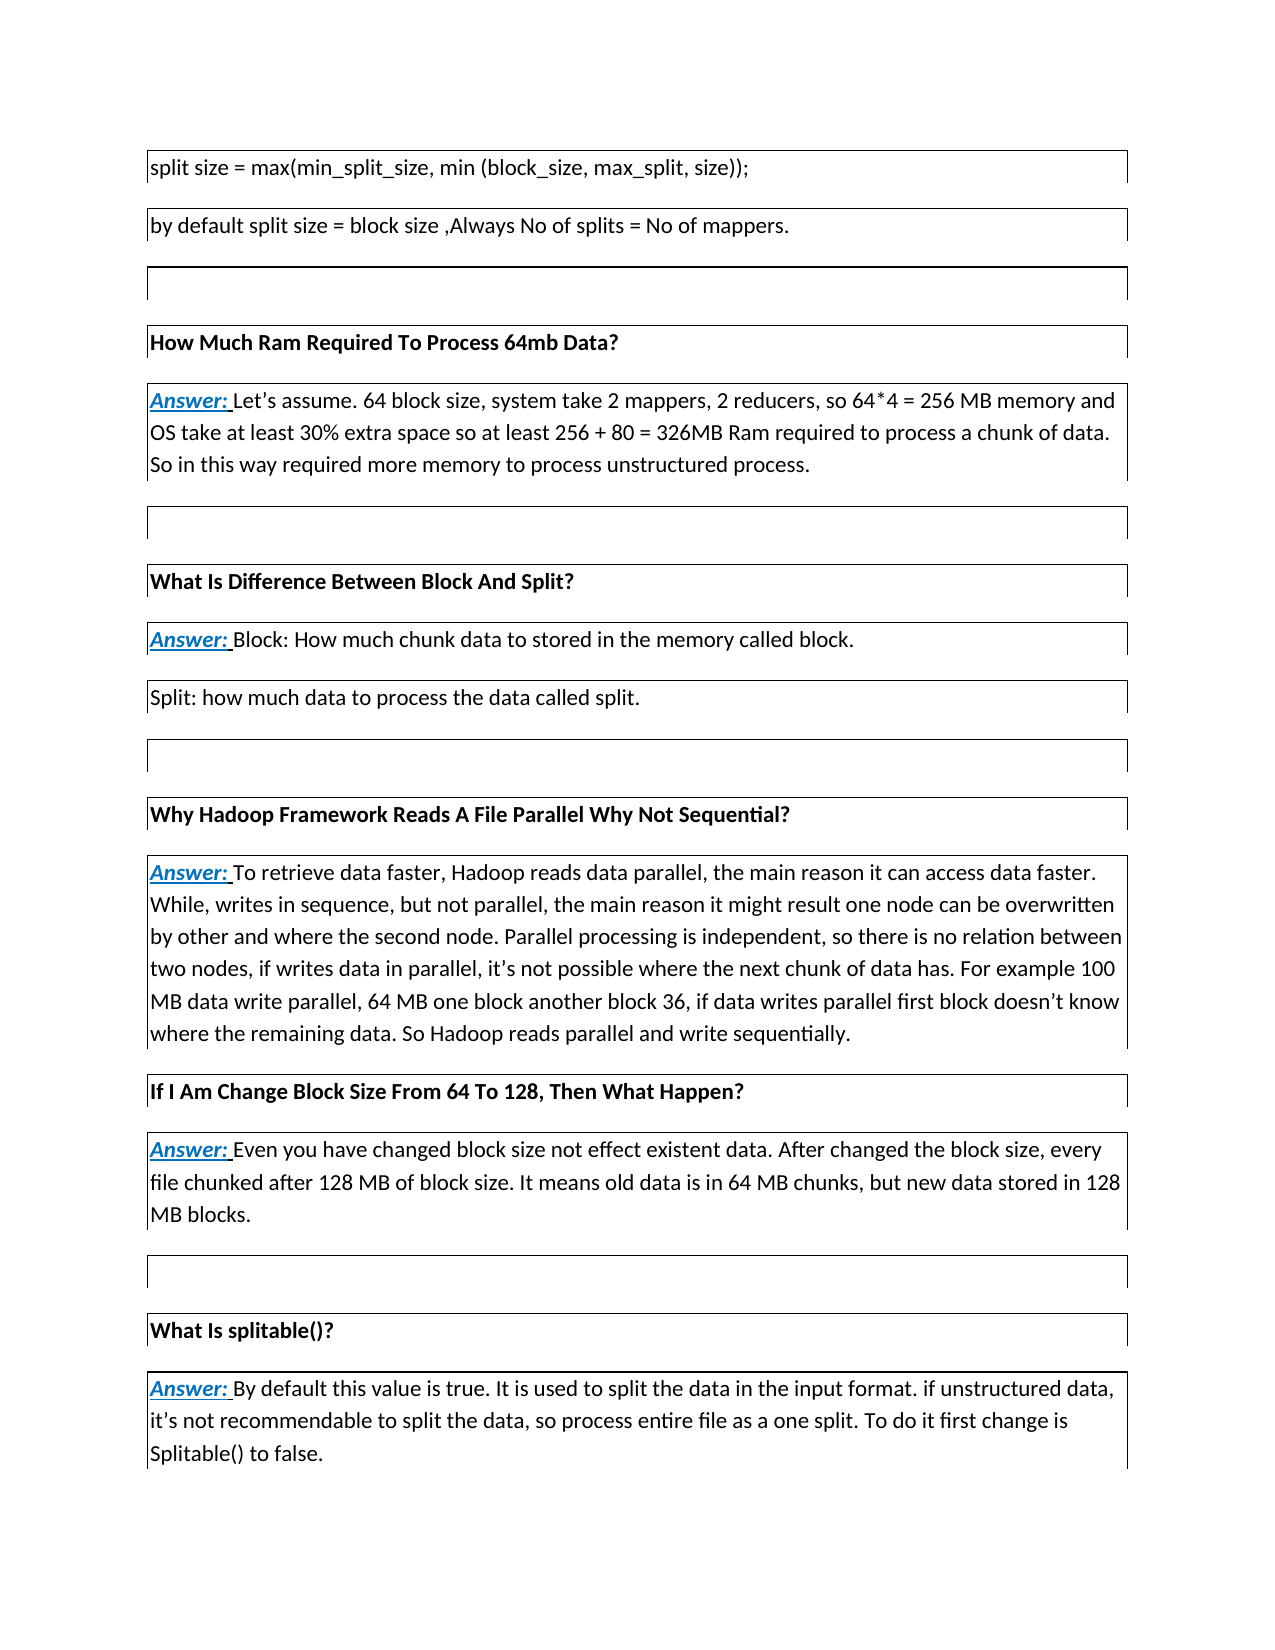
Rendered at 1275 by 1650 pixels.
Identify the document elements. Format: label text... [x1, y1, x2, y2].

text Answer: By default this value is true. It is used to split the data in the input format. if unstructured data, it’s not recommendable to split the data, so process entire file as a one split. To do it first change is Splitable() to false. [148, 1373, 1127, 1469]
text Why Hadoop Framework Reads A File Parallel Why Not Sequential? [148, 798, 1127, 830]
text by default split size = block size ,Always No of splits = No of mappers. [148, 209, 1127, 241]
text Answer: To retrieve data faster, Hadoop reads data parallel, the main reason it can access data faster. While, writes in sequence, but not parallel, the main reason it might result one node can be overwritten by other and where the second node. Parallel processing is independent, so there is no relation between two nodes, if writes data in parallel, it’s not possible where the next chunk of data has. For example 100 MB data write parallel, 64 MB one block another block 36, if data writes parallel first block doesn’t know where the remaining data. So Hadoop reads parallel and write sequentially. [148, 856, 1127, 1049]
text What Is splitable()? [148, 1314, 1127, 1346]
text Answer: Let’s assume. 64 block size, system take 2 mappers, 2 reducers, so 64*4 = 256 MB memory and OS take at least 30% extra space so at least 256 + 80 = 326MB Ram required to process a chunk of data. So in this way required more memory to process unstructured process. [148, 384, 1127, 481]
text How Much Ram Required To Process 64mb Data? [148, 326, 1127, 358]
text If I Am Change Block Size From 64 To 128, Then What Happen? [148, 1075, 1127, 1107]
text Split: how much data to process the data called split. [148, 681, 1127, 713]
text What Is Difference Between Block And Split? [148, 565, 1127, 597]
text split size = max(min_split_size, min (block_size, max_split, size)); [148, 151, 1127, 183]
text Answer: Block: How much chunk data to stored in the memory called block. [148, 623, 1127, 655]
text Answer: Even you have changed block size not effect existent data. After changed the block size, every file chunked after 128 MB of block size. It means old data is in 64 MB chunks, but new data stored in 128 MB blocks. [148, 1133, 1127, 1230]
